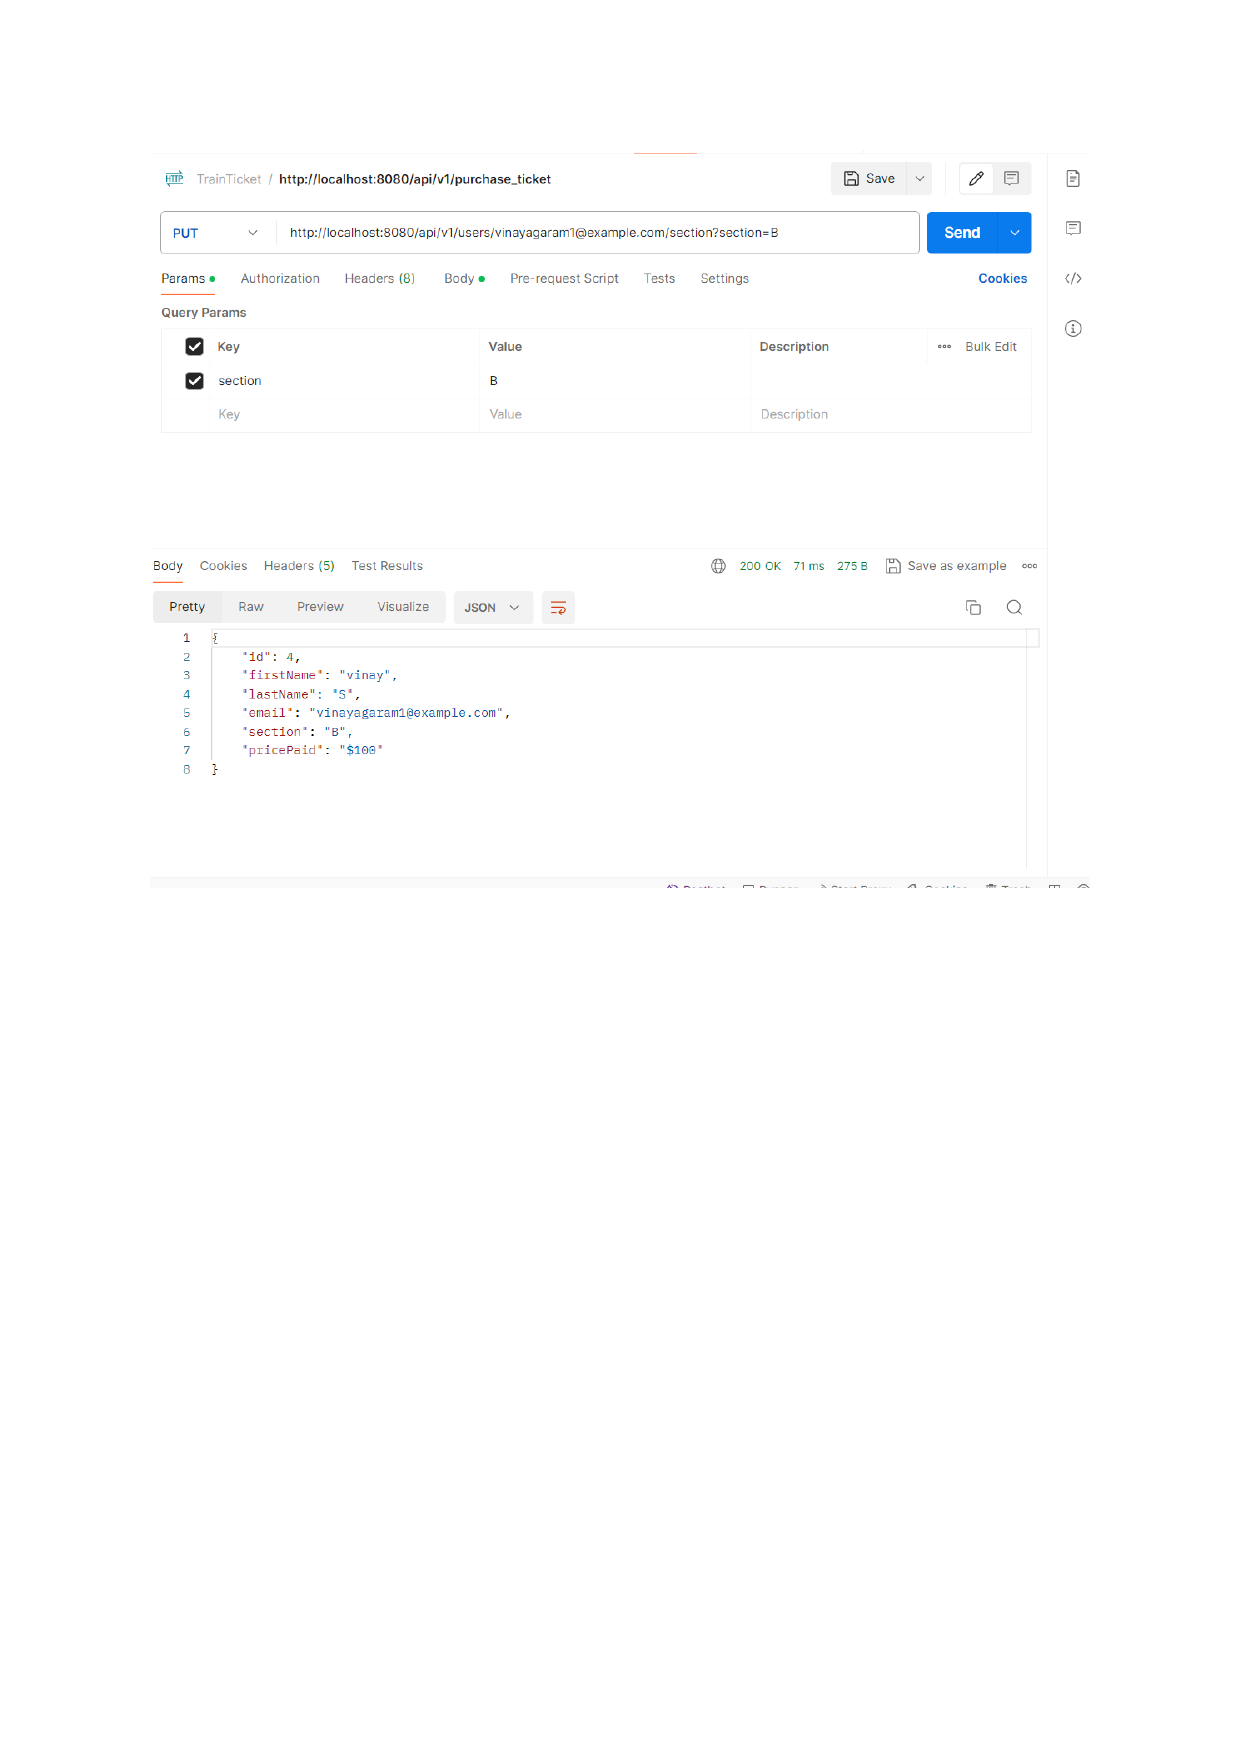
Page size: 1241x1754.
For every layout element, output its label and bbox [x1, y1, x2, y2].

picture [150, 150, 1091, 888]
